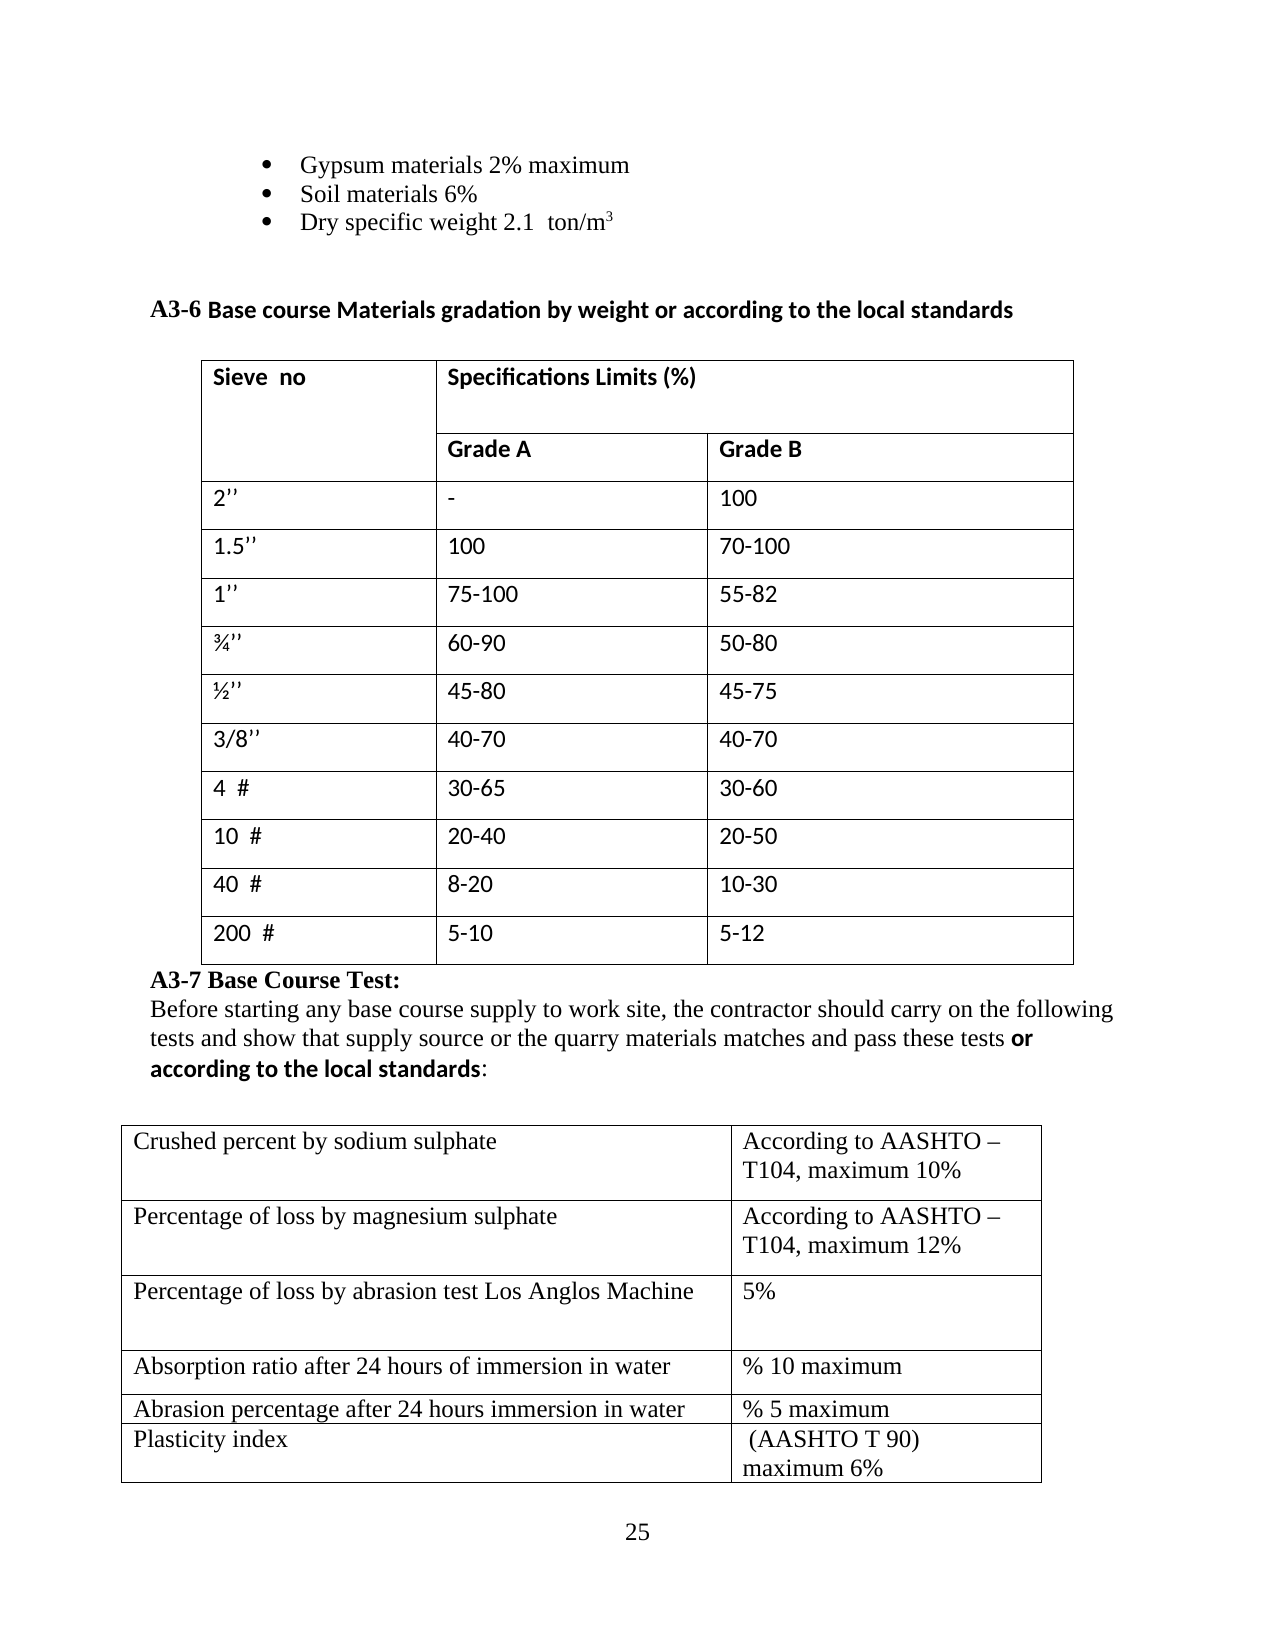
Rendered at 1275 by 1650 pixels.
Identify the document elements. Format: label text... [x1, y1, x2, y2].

table_cell 1.5’’ [202, 530, 436, 577]
table_cell 45-80 [437, 675, 707, 722]
table_cell Grade B [708, 434, 1073, 481]
table_cell Percentage of loss by magnesium sulphate [122, 1201, 731, 1275]
text A3-7 Base Course Test: [150, 398, 1125, 994]
table_cell 2’’ [202, 482, 436, 529]
table_cell 5% [732, 1276, 1041, 1350]
list Dry specific weight 2.1 ton/m3 [262, 207, 1125, 236]
table_cell 200 # [202, 917, 436, 964]
table_cell 100 [708, 482, 1073, 529]
table_cell 30-60 [708, 772, 1073, 819]
table_header Crushed percent by sodium sulphate [122, 1126, 731, 1200]
text A3-6 Base course Materials gradation by weight or according to the local standards [150, 294, 1125, 324]
table_cell 45-75 [708, 675, 1073, 722]
table_cell 70-100 [708, 530, 1073, 577]
table_cell 40 # [202, 869, 436, 916]
table_cell 40-70 [437, 724, 707, 771]
table_cell 75-100 [437, 579, 707, 626]
table_header According to AASHTO –T104, maximum 10% [732, 1126, 1041, 1200]
table_cell 4 # [202, 772, 436, 819]
text Before starting any base course supply to work site, the contractor should carry on the following tests and show that supply source or the quarry materials matches and pass these tests or according to the local standards: [150, 994, 1125, 1084]
table_header Sieve no [202, 361, 436, 481]
table_cell 3/8’’ [202, 724, 436, 771]
table_cell 20-40 [437, 820, 707, 867]
table_cell Abrasion percentage after 24 hours immersion in water [122, 1395, 731, 1423]
table_cell - [437, 482, 707, 529]
table_cell 5-12 [708, 917, 1073, 964]
list Soil materials 6% [262, 179, 1125, 207]
table_cell Absorption ratio after 24 hours of immersion in water [122, 1351, 731, 1393]
table_cell Grade A [437, 434, 707, 481]
table_cell % 5 maximum [732, 1395, 1041, 1423]
table_cell 60-90 [437, 627, 707, 674]
table_cell 55-82 [708, 579, 1073, 626]
table_cell (AASHTO T 90) maximum 6% [732, 1424, 1041, 1482]
table_cell 30-65 [437, 772, 707, 819]
table_cell 20-50 [708, 820, 1073, 867]
table_header Specifications Limits (%) [437, 361, 1073, 432]
table_cell ¾’’ [202, 627, 436, 674]
table_cell 1’’ [202, 579, 436, 626]
table_cell % 10 maximum [732, 1351, 1041, 1393]
table_cell ½’’ [202, 675, 436, 722]
table_cell According to AASHTO –T104, maximum 12% [732, 1201, 1041, 1275]
table_cell Percentage of loss by abrasion test Los Anglos Machine [122, 1276, 731, 1350]
table_cell 10-30 [708, 869, 1073, 916]
table_cell 10 # [202, 820, 436, 867]
table_cell 5-10 [437, 917, 707, 964]
table_cell 100 [437, 530, 707, 577]
table_cell Plasticity index [122, 1424, 731, 1482]
table_cell 8-20 [437, 869, 707, 916]
list Gypsum materials 2% maximum [262, 150, 1125, 179]
table_cell 40-70 [708, 724, 1073, 771]
table_cell 50-80 [708, 627, 1073, 674]
